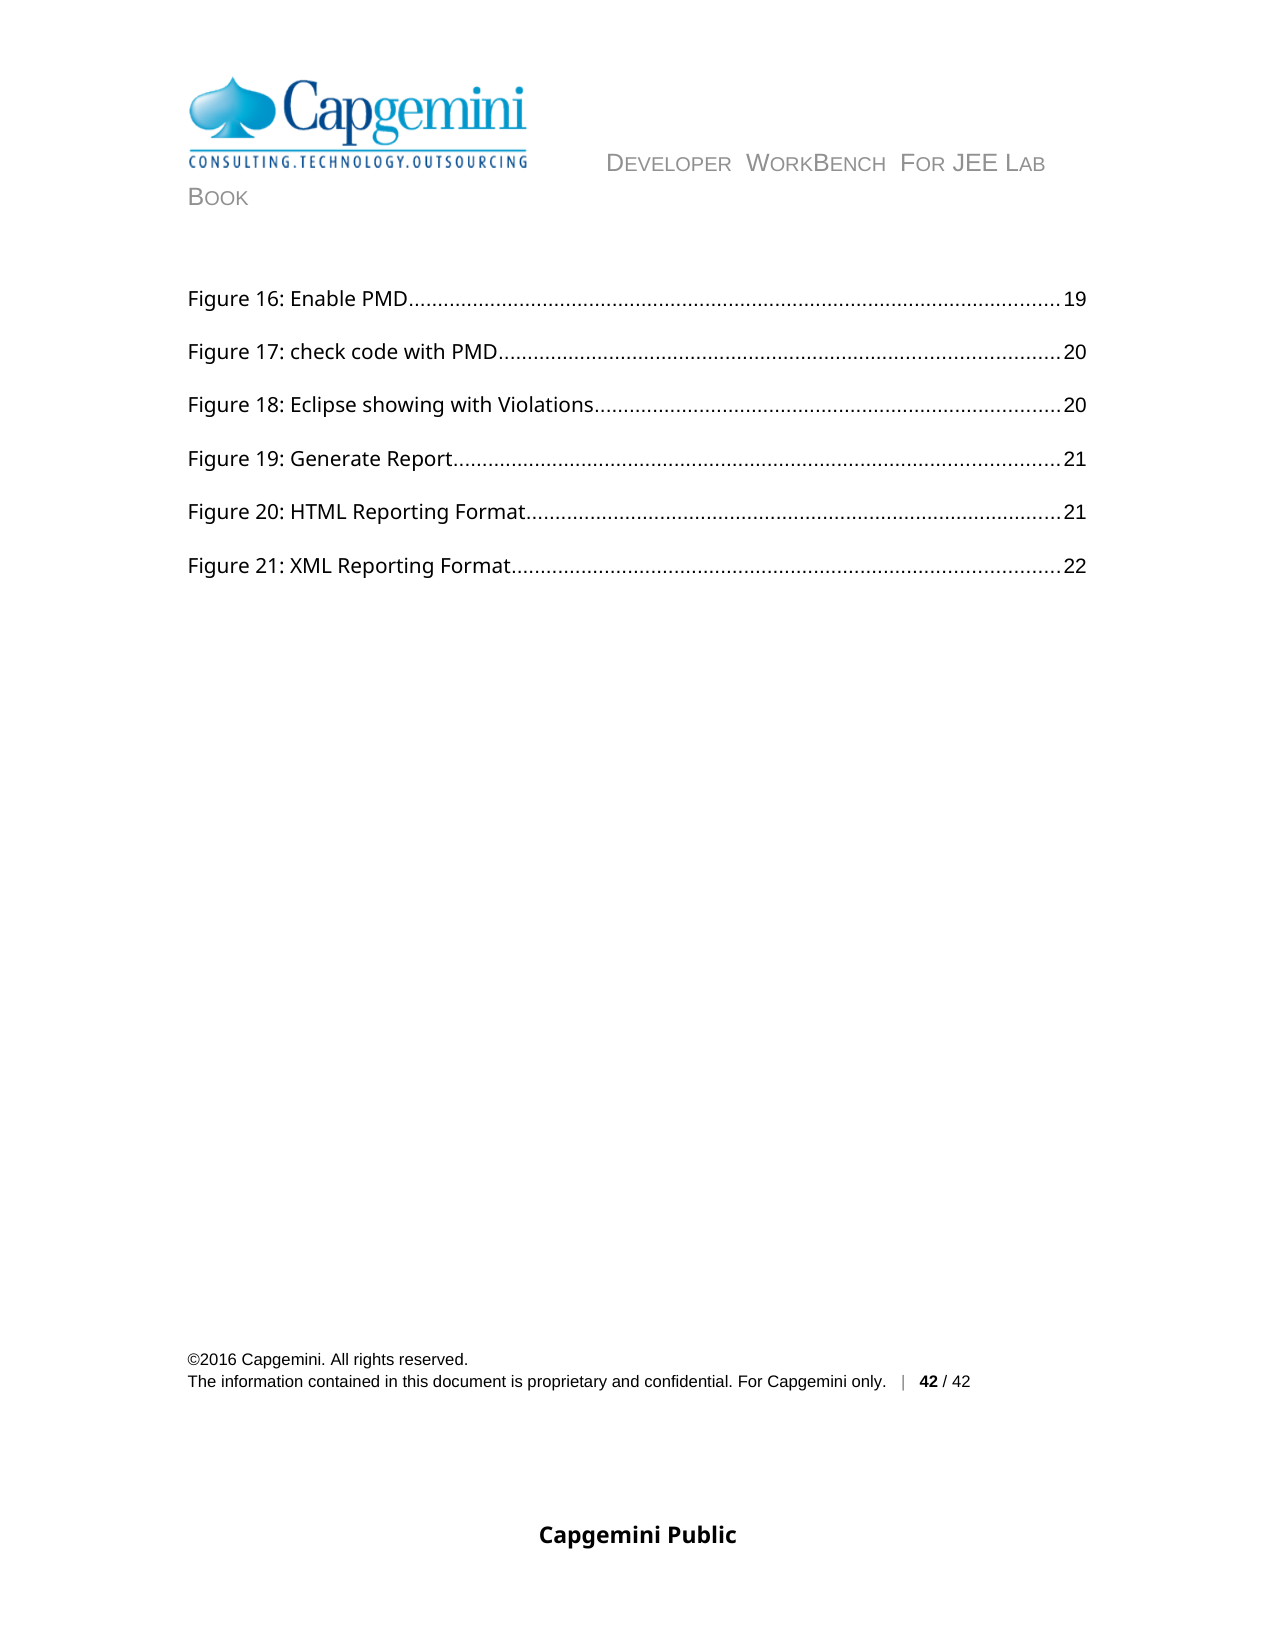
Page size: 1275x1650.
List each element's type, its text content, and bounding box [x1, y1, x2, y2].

picture [187, 75, 530, 172]
text Figure 18: Eclipse showing with Violations 20 [187, 391, 1087, 419]
text Figure 19: Generate Report 21 [187, 444, 1087, 472]
text Figure 21: XML Reporting Format 22 [187, 551, 1087, 579]
text Figure 16: Enable PMD 19 [187, 284, 1087, 312]
text Figure 17: check code with PMD 20 [187, 337, 1087, 366]
text Figure 20: HTML Reporting Format 21 [187, 497, 1087, 526]
